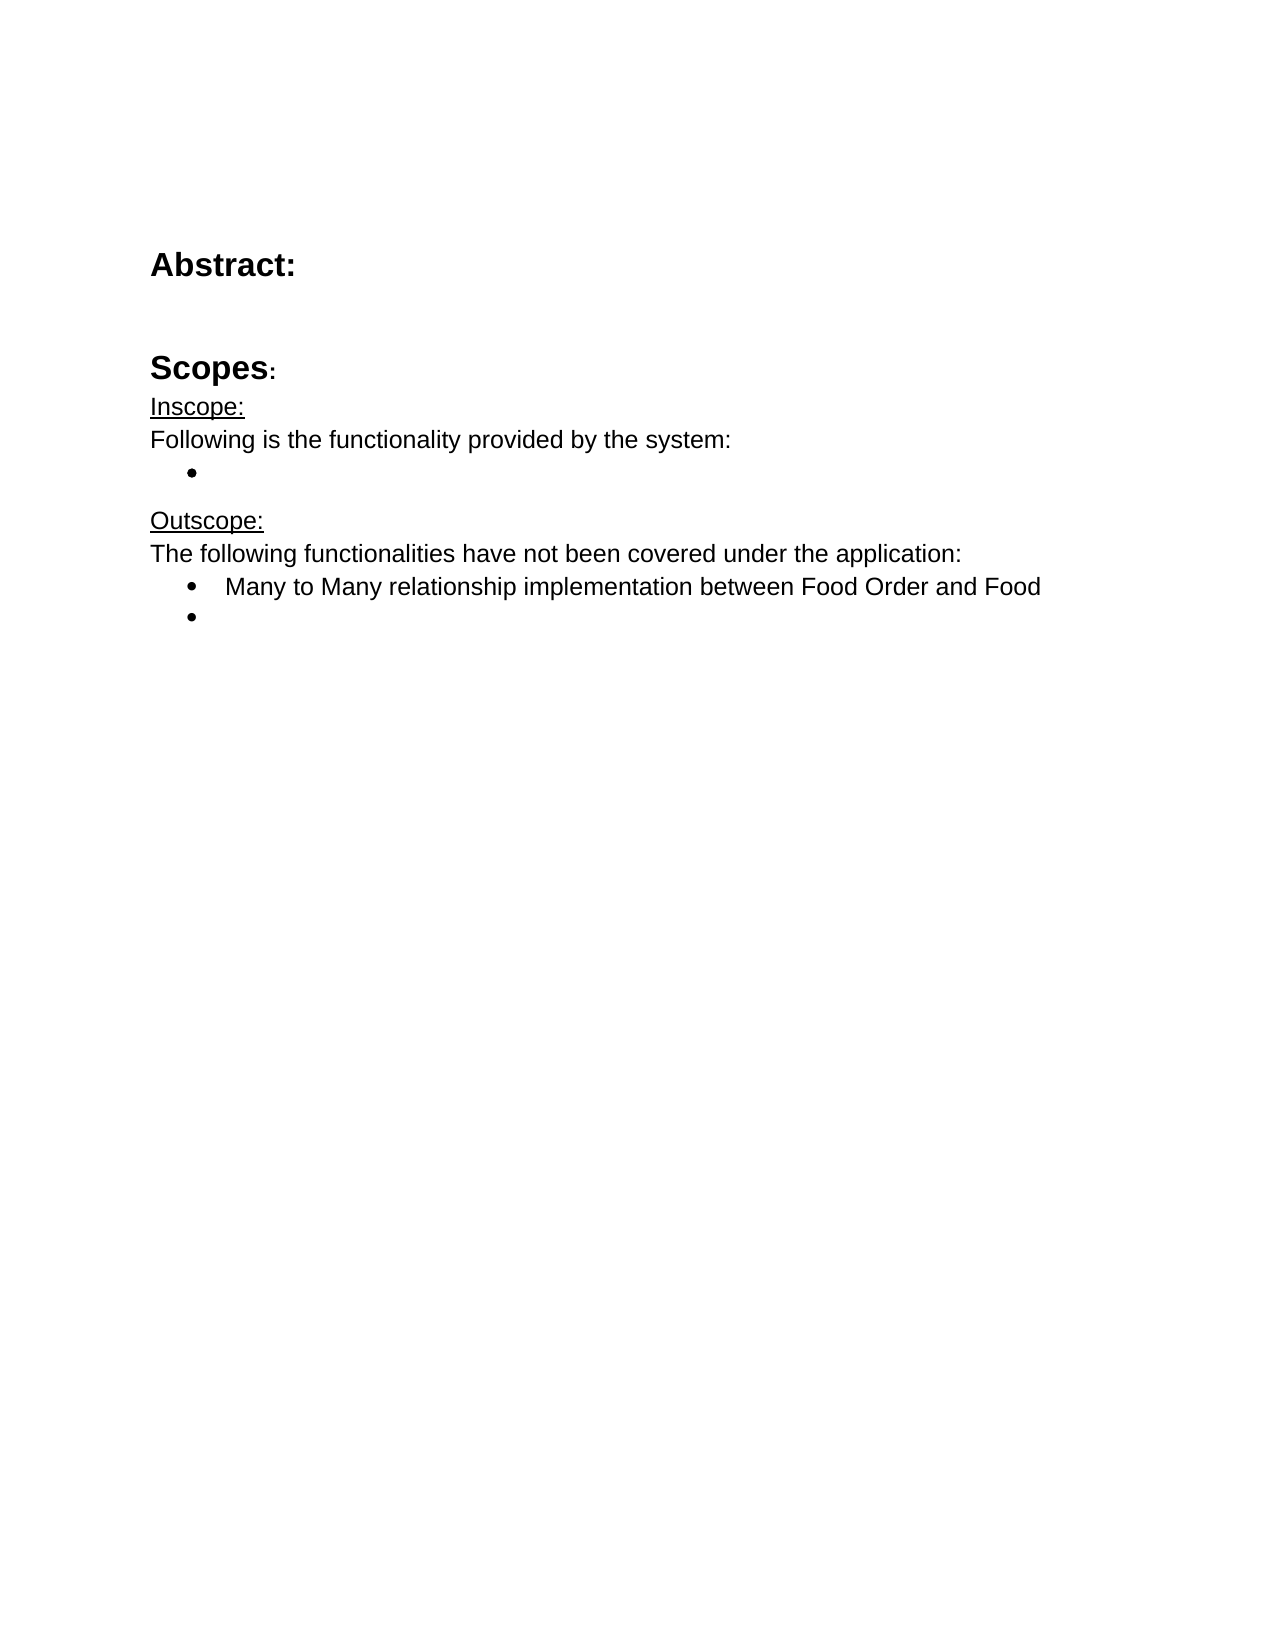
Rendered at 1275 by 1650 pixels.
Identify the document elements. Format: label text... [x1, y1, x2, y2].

list Many to Many relationship implementation between Food Order and Food [187, 572, 1125, 601]
text Following is the functionality provided by the system: [150, 425, 1125, 454]
text Scopes: [150, 348, 1125, 387]
subtitle Abstract: [150, 245, 1125, 283]
text Outscope: [150, 506, 1125, 535]
text Inscope: [150, 392, 1125, 421]
text The following functionalities have not been covered under the application: [150, 539, 1125, 568]
